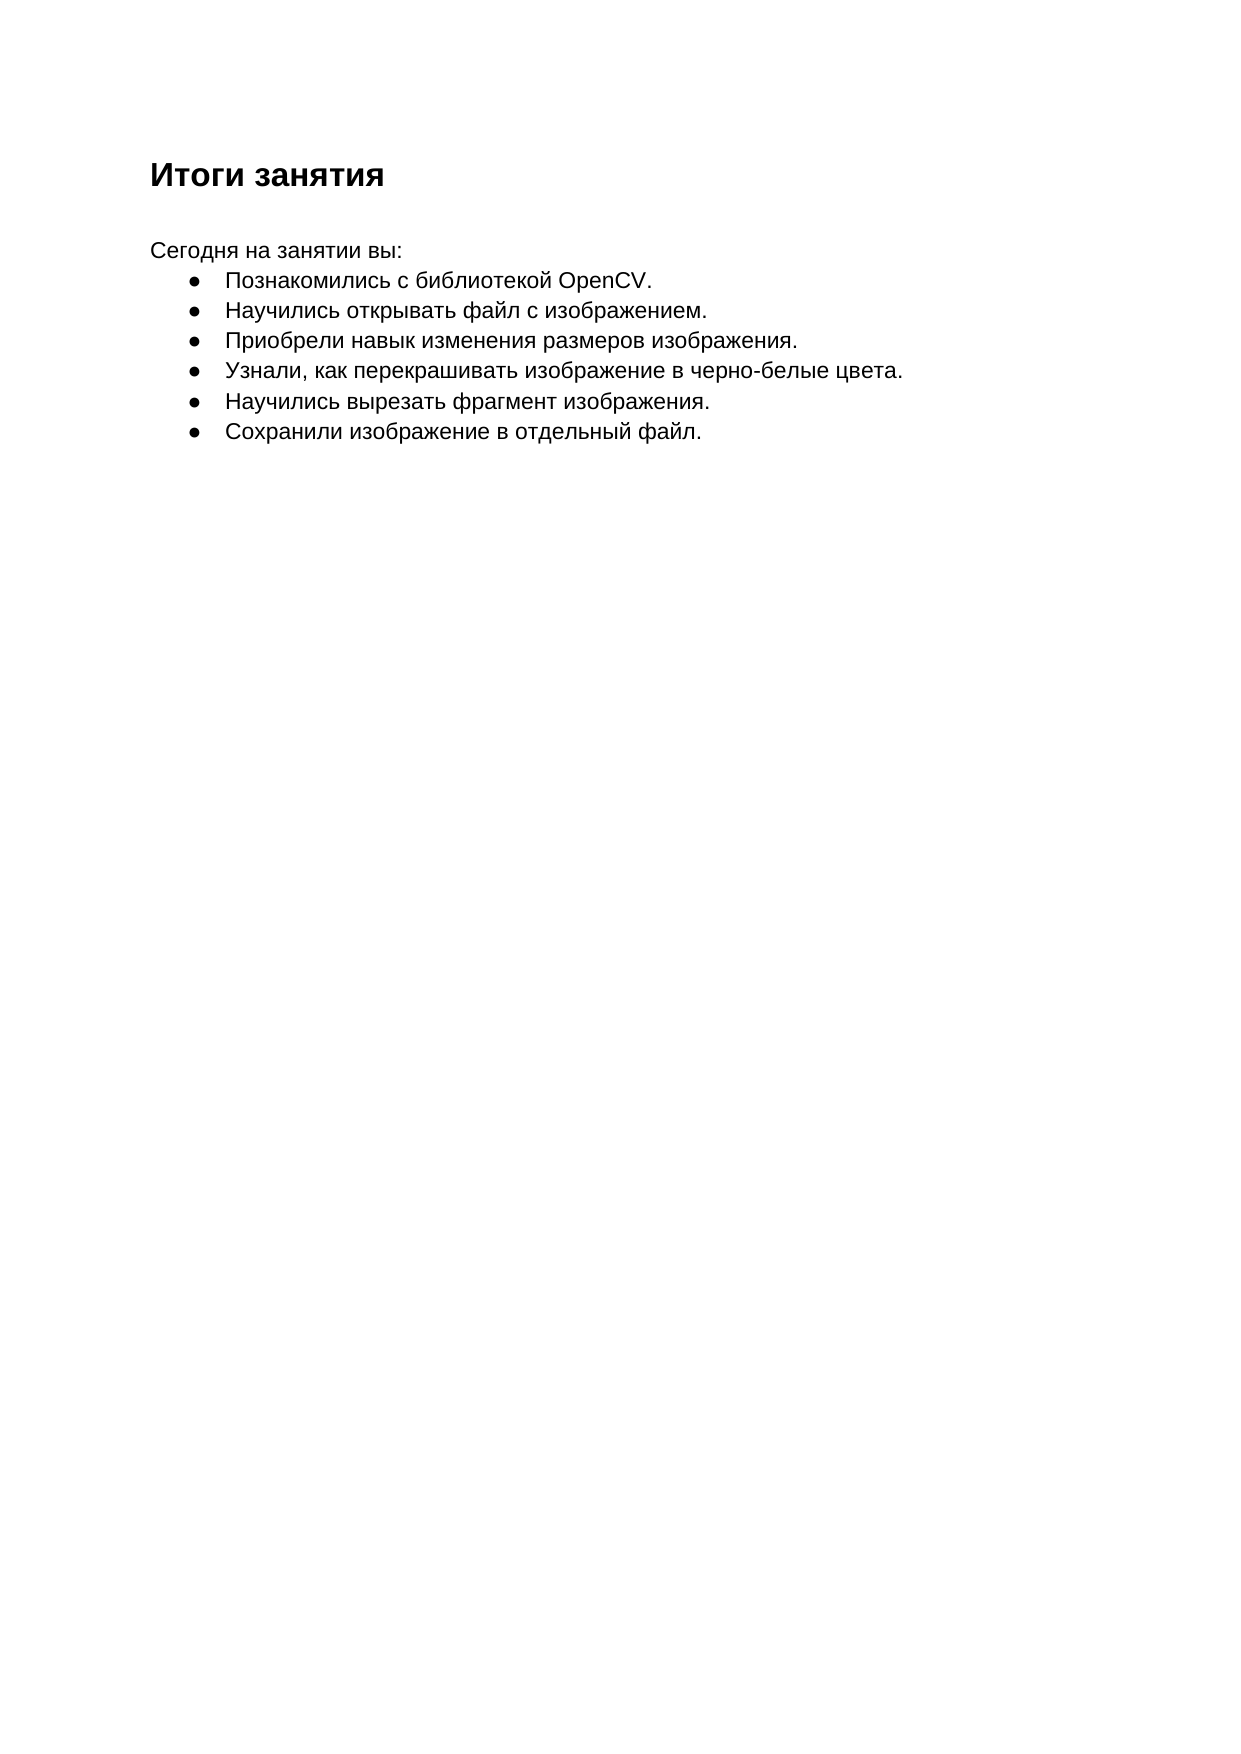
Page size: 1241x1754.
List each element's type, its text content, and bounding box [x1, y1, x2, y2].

list Узнали, как перекрашивать изображение в черно-белые цвета. [187, 357, 1090, 384]
list Приобрели навык изменения размеров изображения. [187, 327, 1090, 354]
list Научились вырезать фрагмент изображения. [187, 388, 1090, 414]
list Сохранили изображение в отдельный файл. [187, 418, 1090, 444]
list Научились открывать файл с изображением. [187, 297, 1090, 323]
text Сегодня на занятии вы: [150, 237, 1090, 263]
list Познакомились с библиотекой OpenCV. [187, 267, 1090, 293]
subtitle Итоги занятия [150, 156, 1090, 194]
